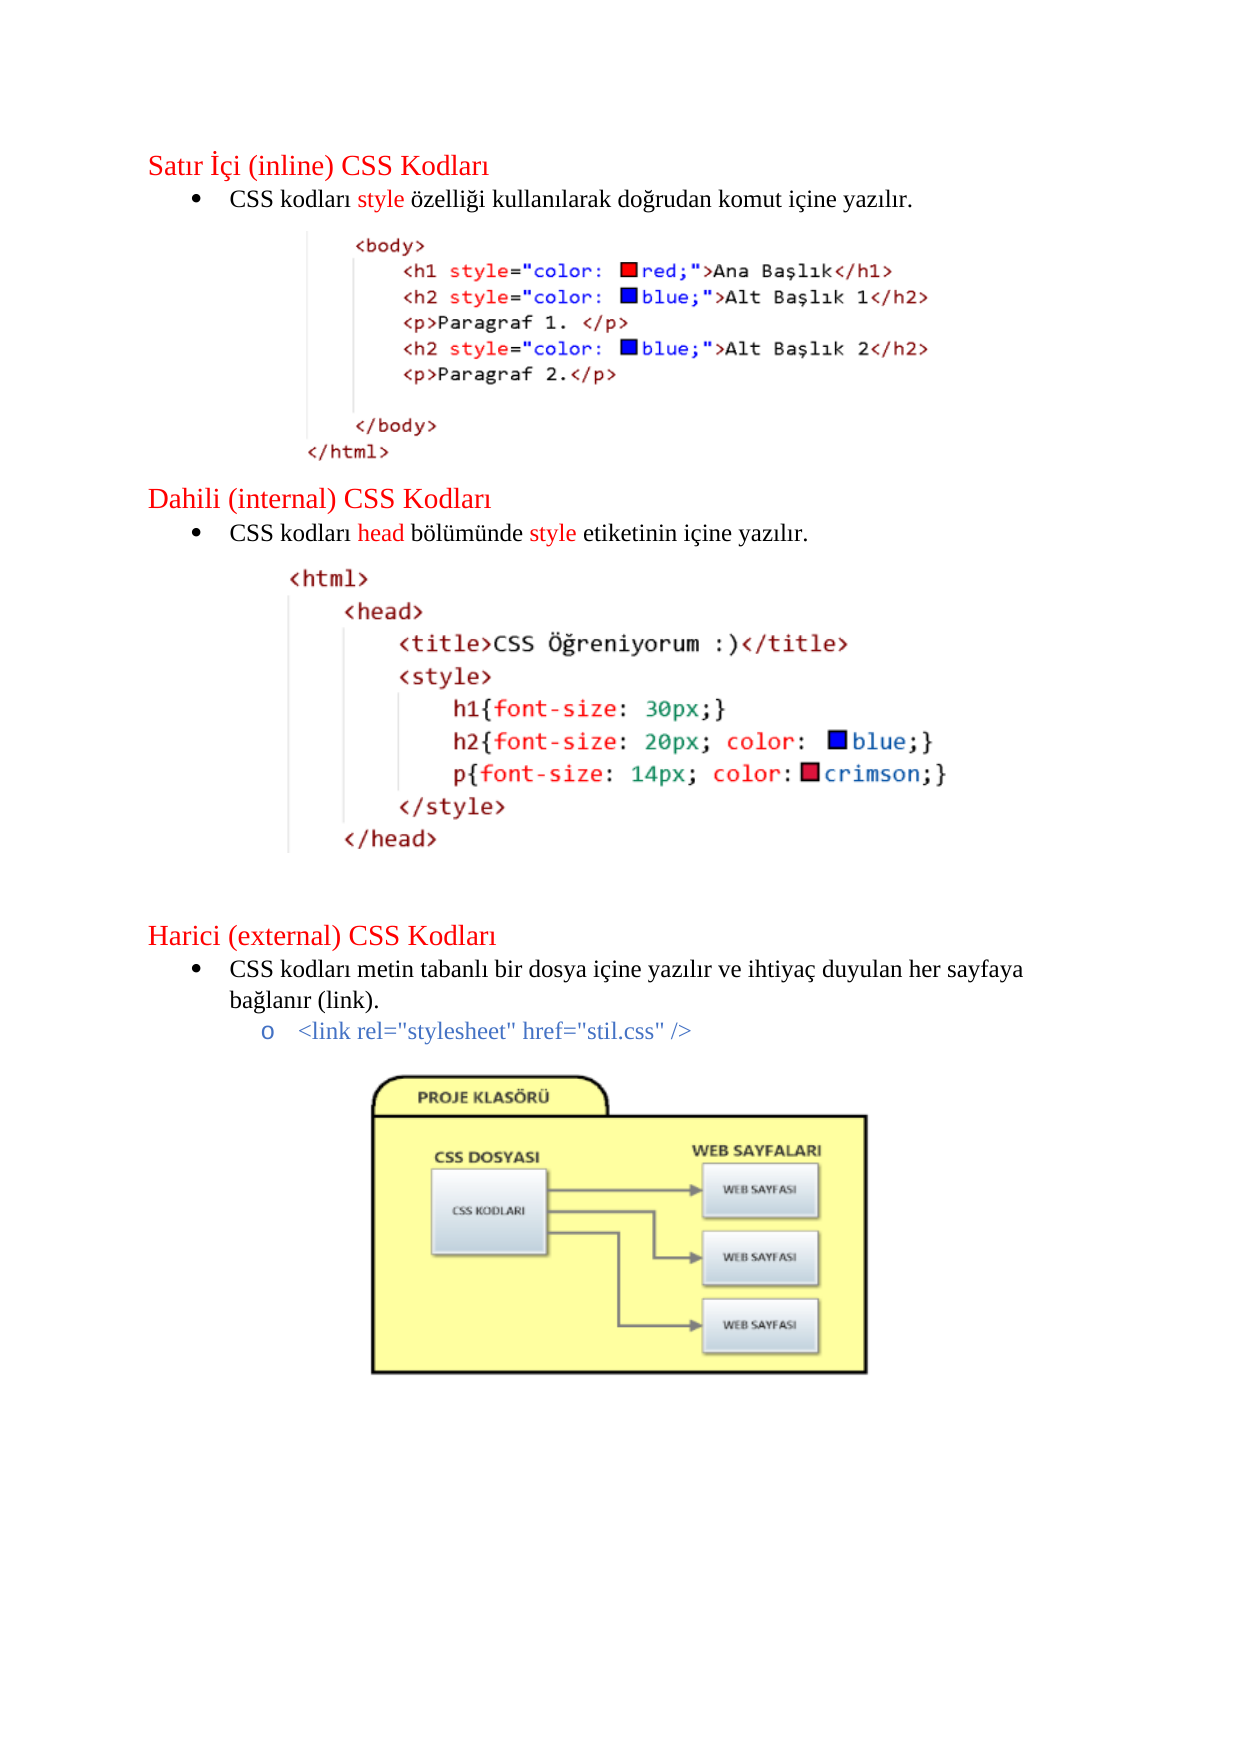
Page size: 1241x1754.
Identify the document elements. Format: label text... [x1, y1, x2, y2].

list <link rel="stylesheet" href="stil.css" /> [260, 1016, 1093, 1047]
picture [285, 565, 955, 853]
subtitle Harici (external) CSS Kodları [148, 918, 1093, 952]
picture [306, 231, 934, 463]
subtitle Satır İçi (inline) CSS Kodları [148, 148, 1093, 181]
list CSS kodları head bölümünde style etiketinin içine yazılır. [192, 518, 1093, 547]
list CSS kodları metin tabanlı bir dosya içine yazılır ve ihtiyaç duyulan her sayfaya bağlanır (link). [192, 954, 1093, 1014]
picture [353, 1066, 888, 1391]
list CSS kodları style özelliği kullanılarak doğrudan komut içine yazılır. [192, 184, 1093, 212]
subtitle Dahili (internal) CSS Kodları [148, 482, 1093, 515]
